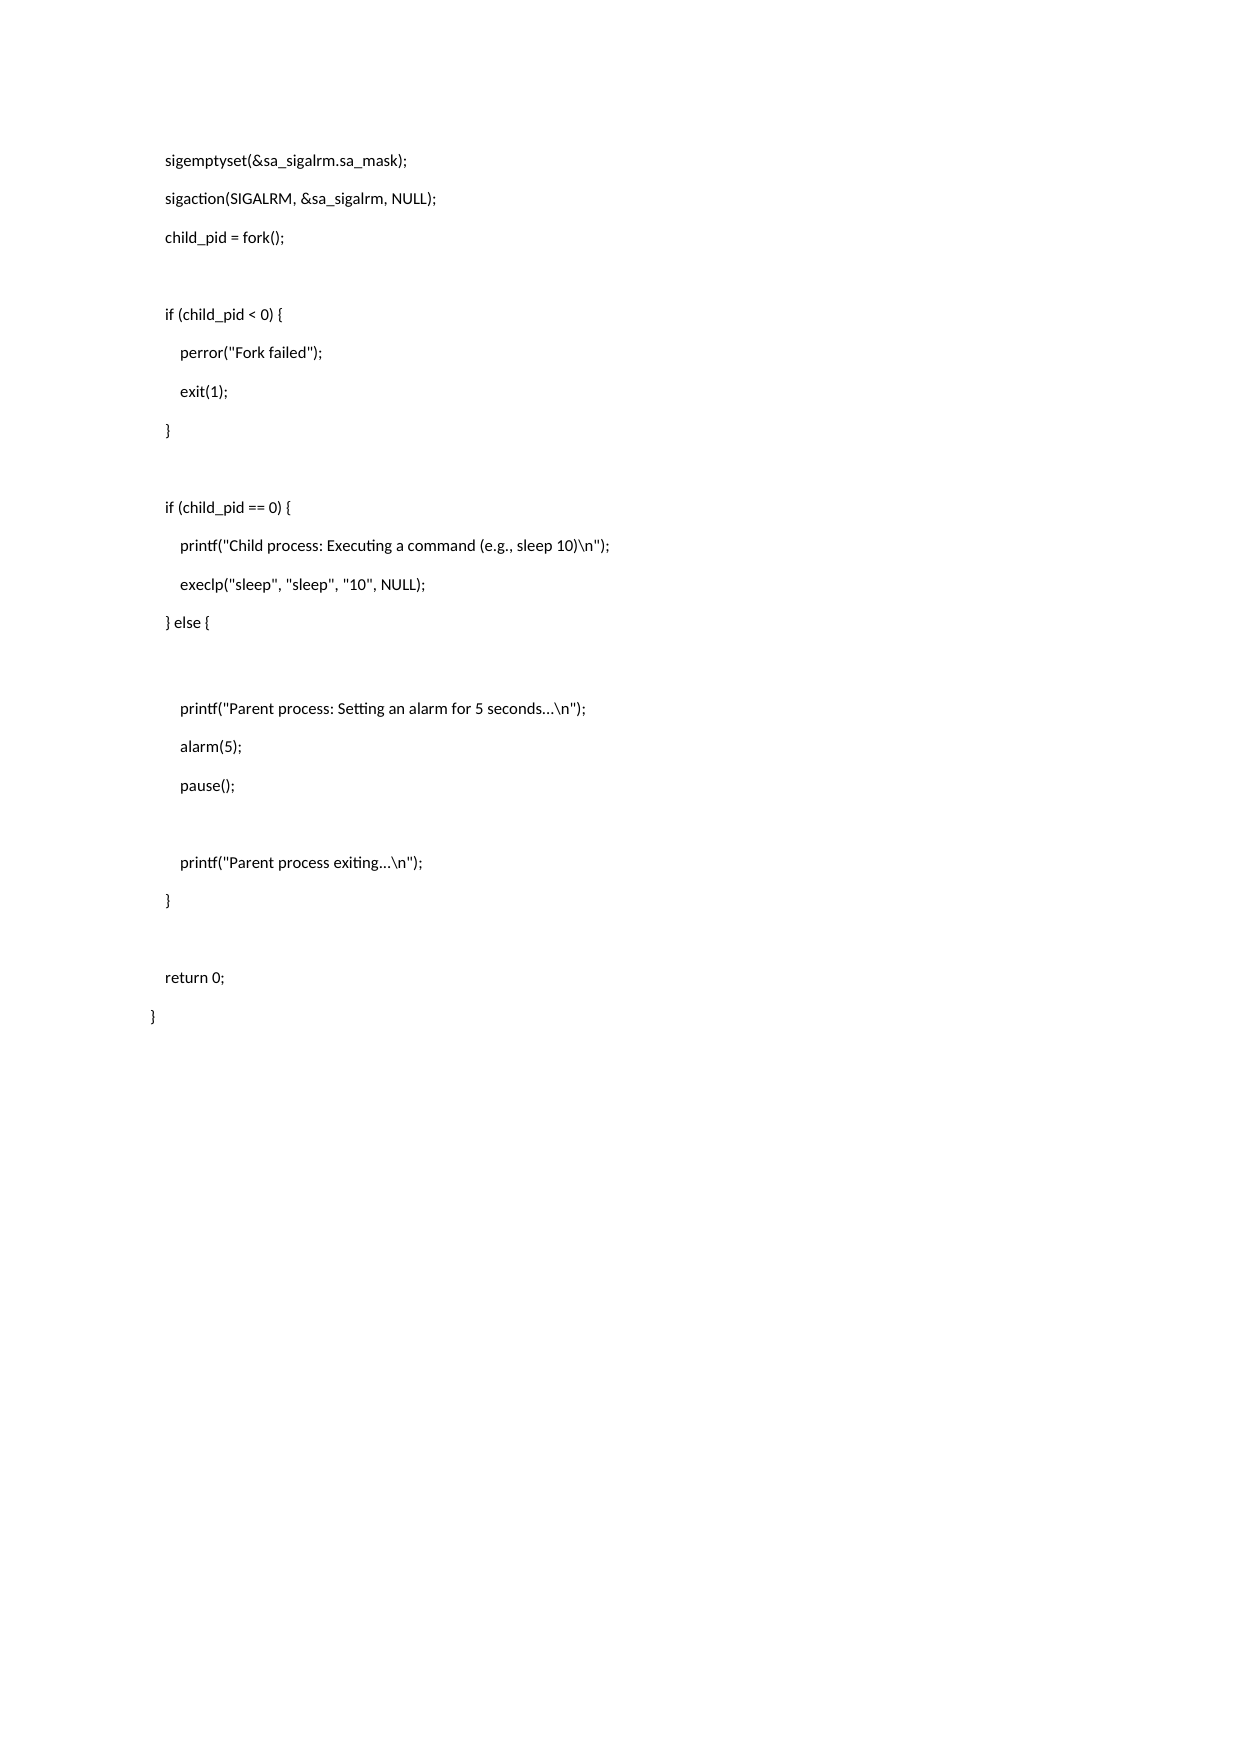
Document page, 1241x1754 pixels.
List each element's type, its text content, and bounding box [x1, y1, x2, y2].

text sigemptyset(&sa_sigalrm.sa_mask); [150, 150, 1090, 170]
text printf("Child process: Executing a command (e.g., sleep 10)\n"); [150, 535, 1090, 556]
text return 0; [150, 968, 1090, 988]
text printf("Parent process: Setting an alarm for 5 seconds...\n"); [150, 698, 1090, 718]
text sigaction(SIGALRM, &sa_sigalrm, NULL); [150, 188, 1090, 209]
text } [150, 891, 1090, 911]
text } else { [150, 612, 1090, 633]
text pause(); [150, 775, 1090, 795]
text } [150, 1006, 1090, 1027]
text } [150, 420, 1090, 440]
text exit(1); [150, 381, 1090, 402]
text child_pid = fork(); [150, 227, 1090, 247]
text alarm(5); [150, 736, 1090, 757]
text perror("Fork failed"); [150, 343, 1090, 363]
text printf("Parent process exiting...\n"); [150, 852, 1090, 872]
text if (child_pid == 0) { [150, 497, 1090, 517]
text execlp("sleep", "sleep", "10", NULL); [150, 574, 1090, 594]
text if (child_pid < 0) { [150, 304, 1090, 324]
